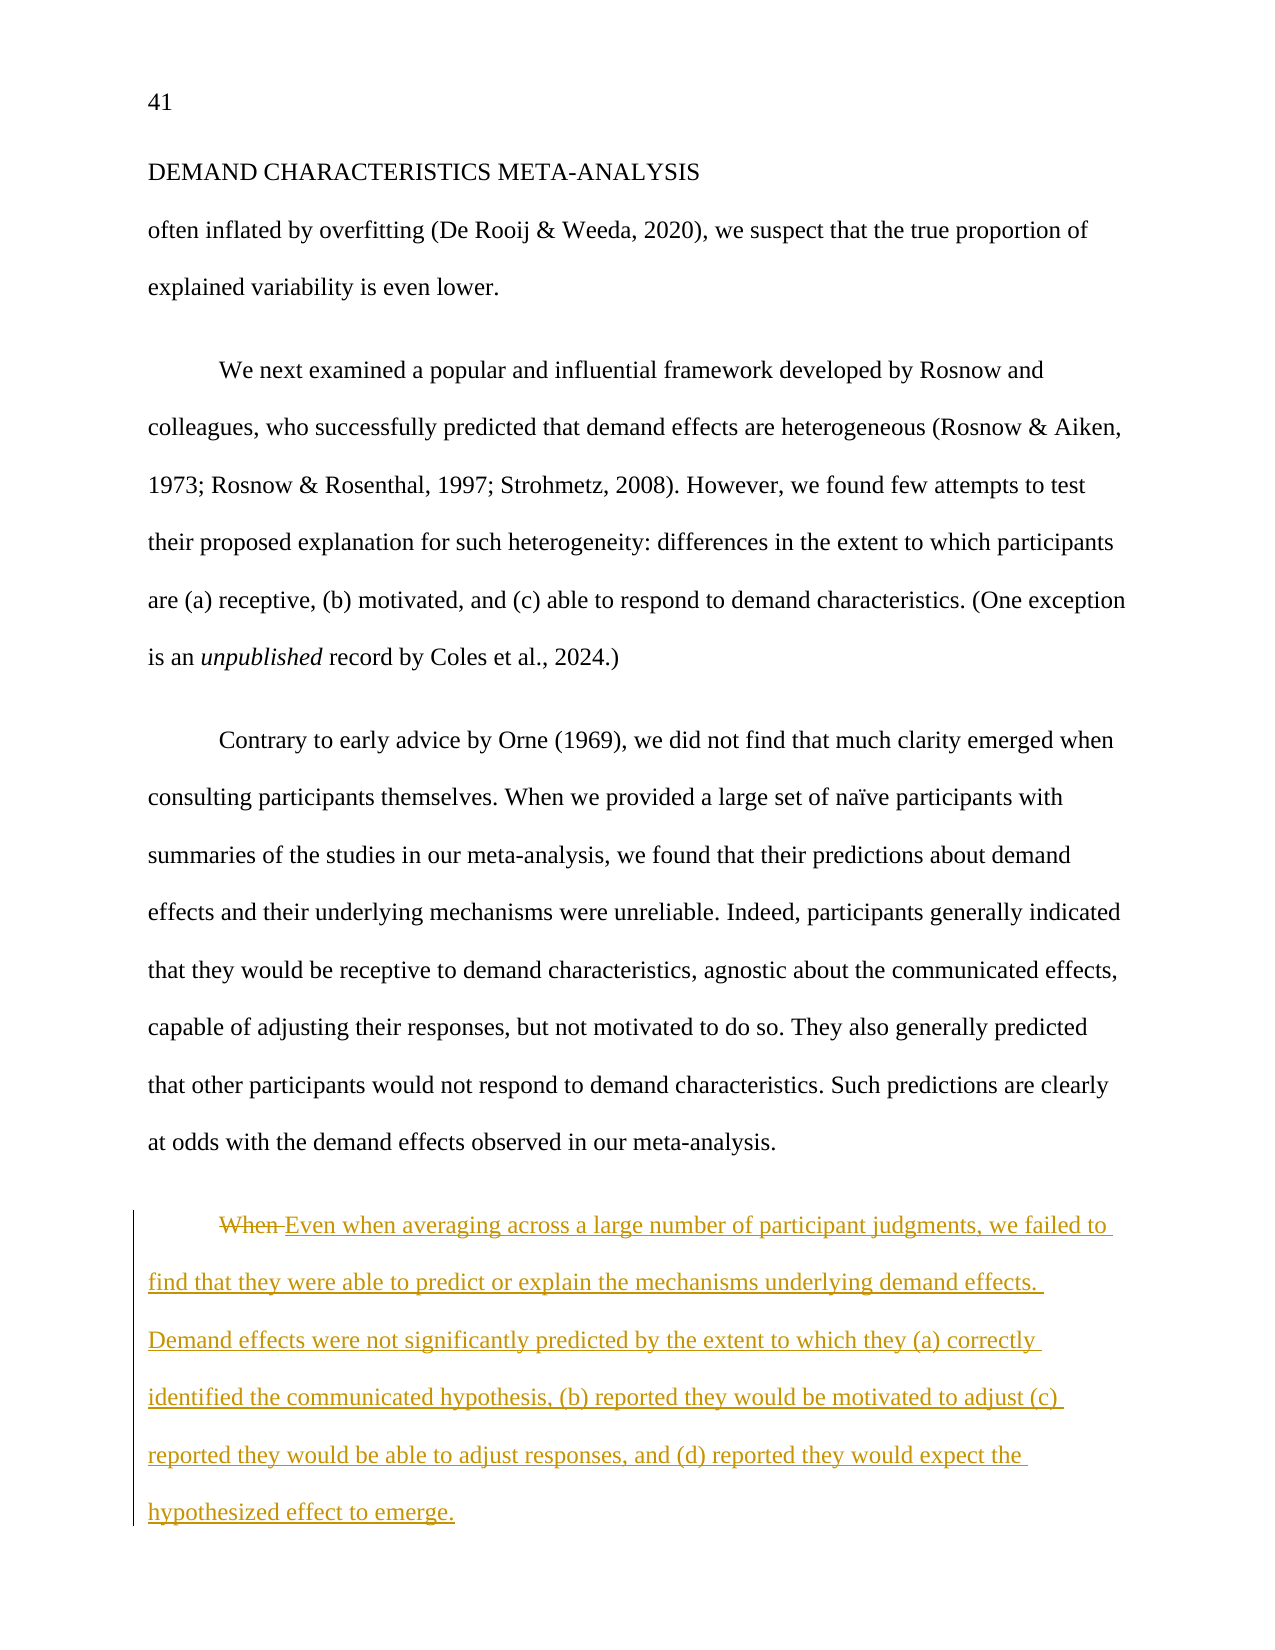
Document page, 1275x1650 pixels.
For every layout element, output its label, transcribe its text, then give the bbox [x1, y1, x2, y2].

text Contrary to early advice by Orne (1969), we did not find that much clarity emerged when consulting participants themselves. When we provided a large set of naïve participants with summaries of the studies in our meta-analysis, we found that their predictions about demand effects and their underlying mechanisms were unreliable. Indeed, participants generally indicated that they would be receptive to demand characteristics, agnostic about the communicated effects, capable of adjusting their responses, but not motivated to do so. They also generally predicted that other participants would not respond to demand characteristics. Such predictions are clearly at odds with the demand effects observed in our meta-analysis. [148, 725, 1127, 1156]
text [148, 215, 1127, 301]
text We next examined a popular and influential framework developed by Rosnow and colleagues, who successfully predicted that demand effects are heterogeneous (Rosnow & Aiken, 1973; Rosnow & Rosenthal, 1997; Strohmetz, 2008). However, we found few attempts to test their proposed explanation for such heterogeneity: differences in the extent to which participants are (a) receptive, (b) motivated, and (c) able to respond to demand characteristics. (One exception is an unpublished record by Coles et al., 2024.) [148, 355, 1127, 671]
